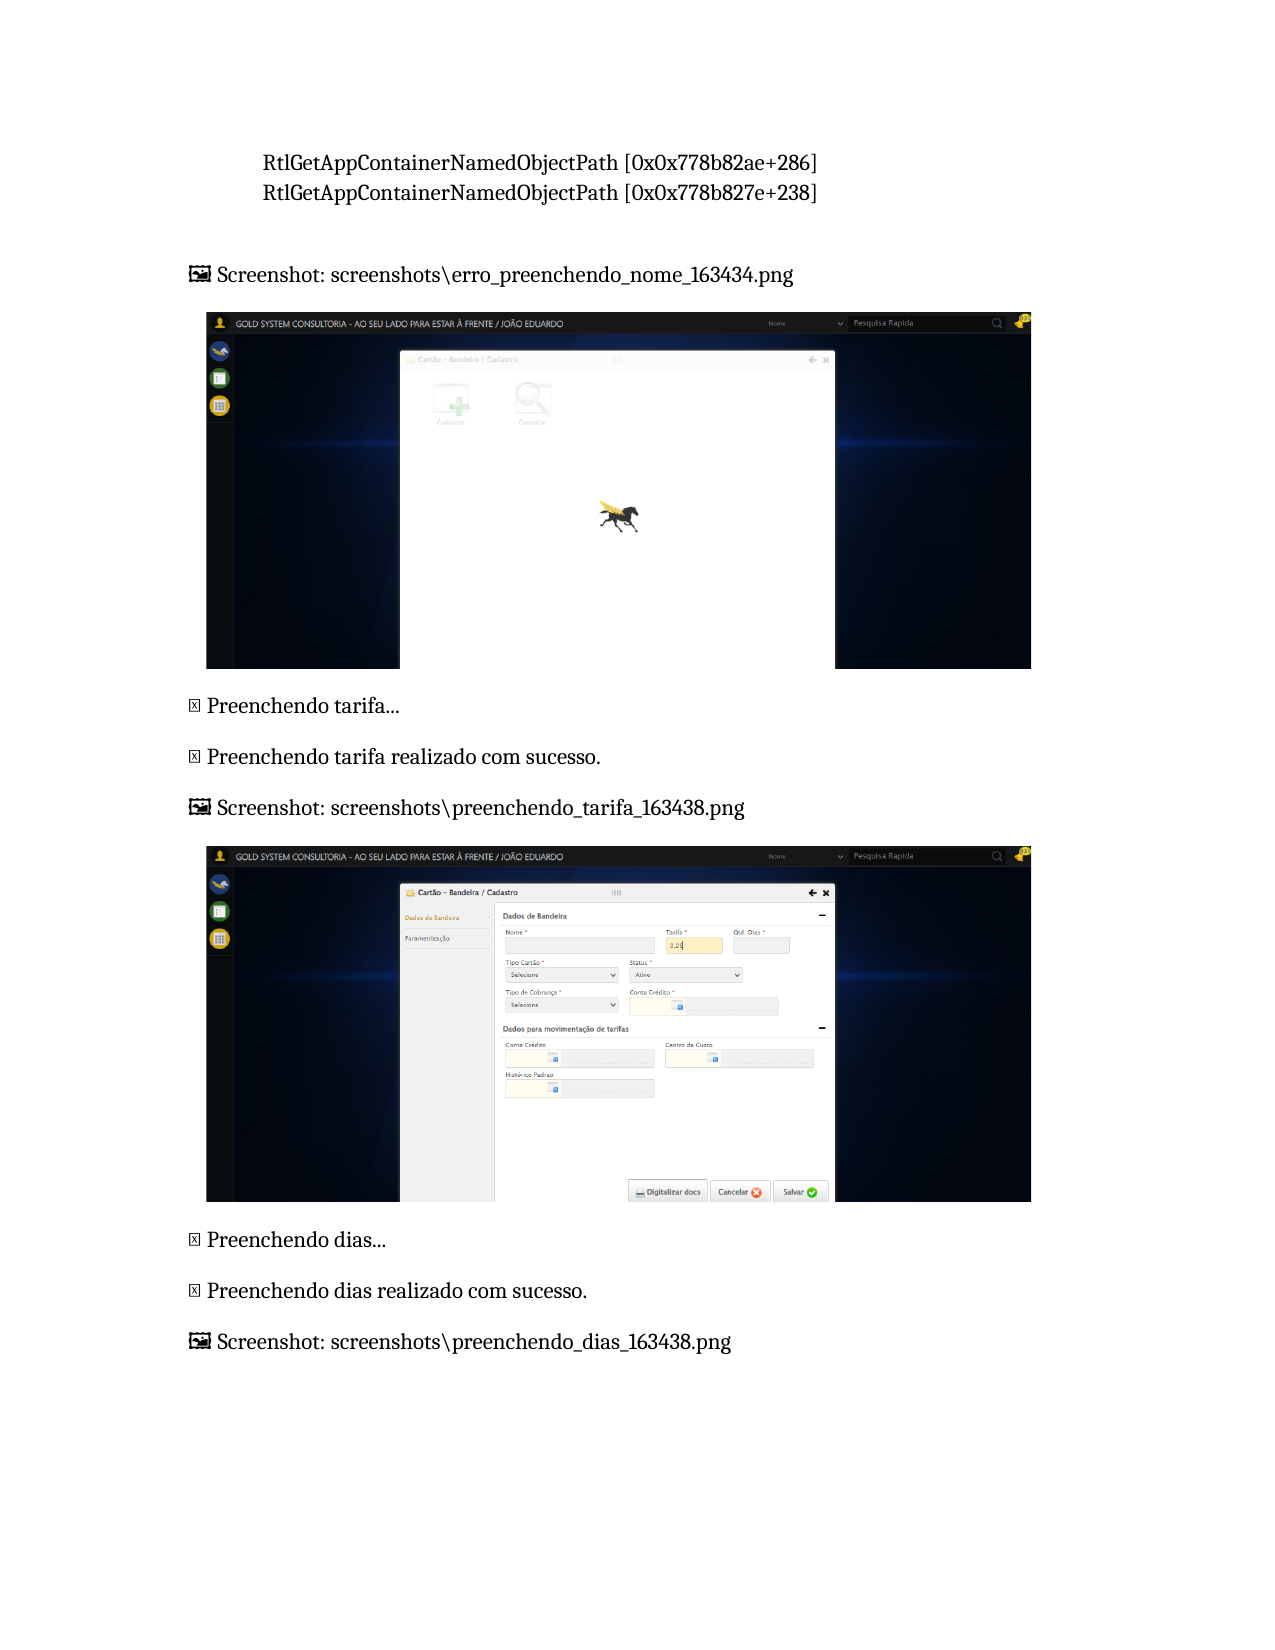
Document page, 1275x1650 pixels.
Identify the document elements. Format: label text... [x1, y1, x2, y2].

picture [206, 846, 1032, 1202]
text 🖼️ Screenshot: screenshots\preenchendo_dias_163438.png [187, 1328, 1087, 1355]
text ✅ Preenchendo dias realizado com sucesso. [187, 1277, 1087, 1304]
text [187, 150, 1087, 237]
picture [206, 312, 1032, 669]
text 🖼️ Screenshot: screenshots\preenchendo_tarifa_163438.png [187, 795, 1087, 821]
text 🖼️ Screenshot: screenshots\erro_preenchendo_nome_163434.png [187, 261, 1087, 288]
text ✅ Preenchendo tarifa realizado com sucesso. [187, 744, 1087, 770]
text 🔄 Preenchendo tarifa... [187, 693, 1087, 719]
text 🔄 Preenchendo dias... [187, 1226, 1087, 1253]
